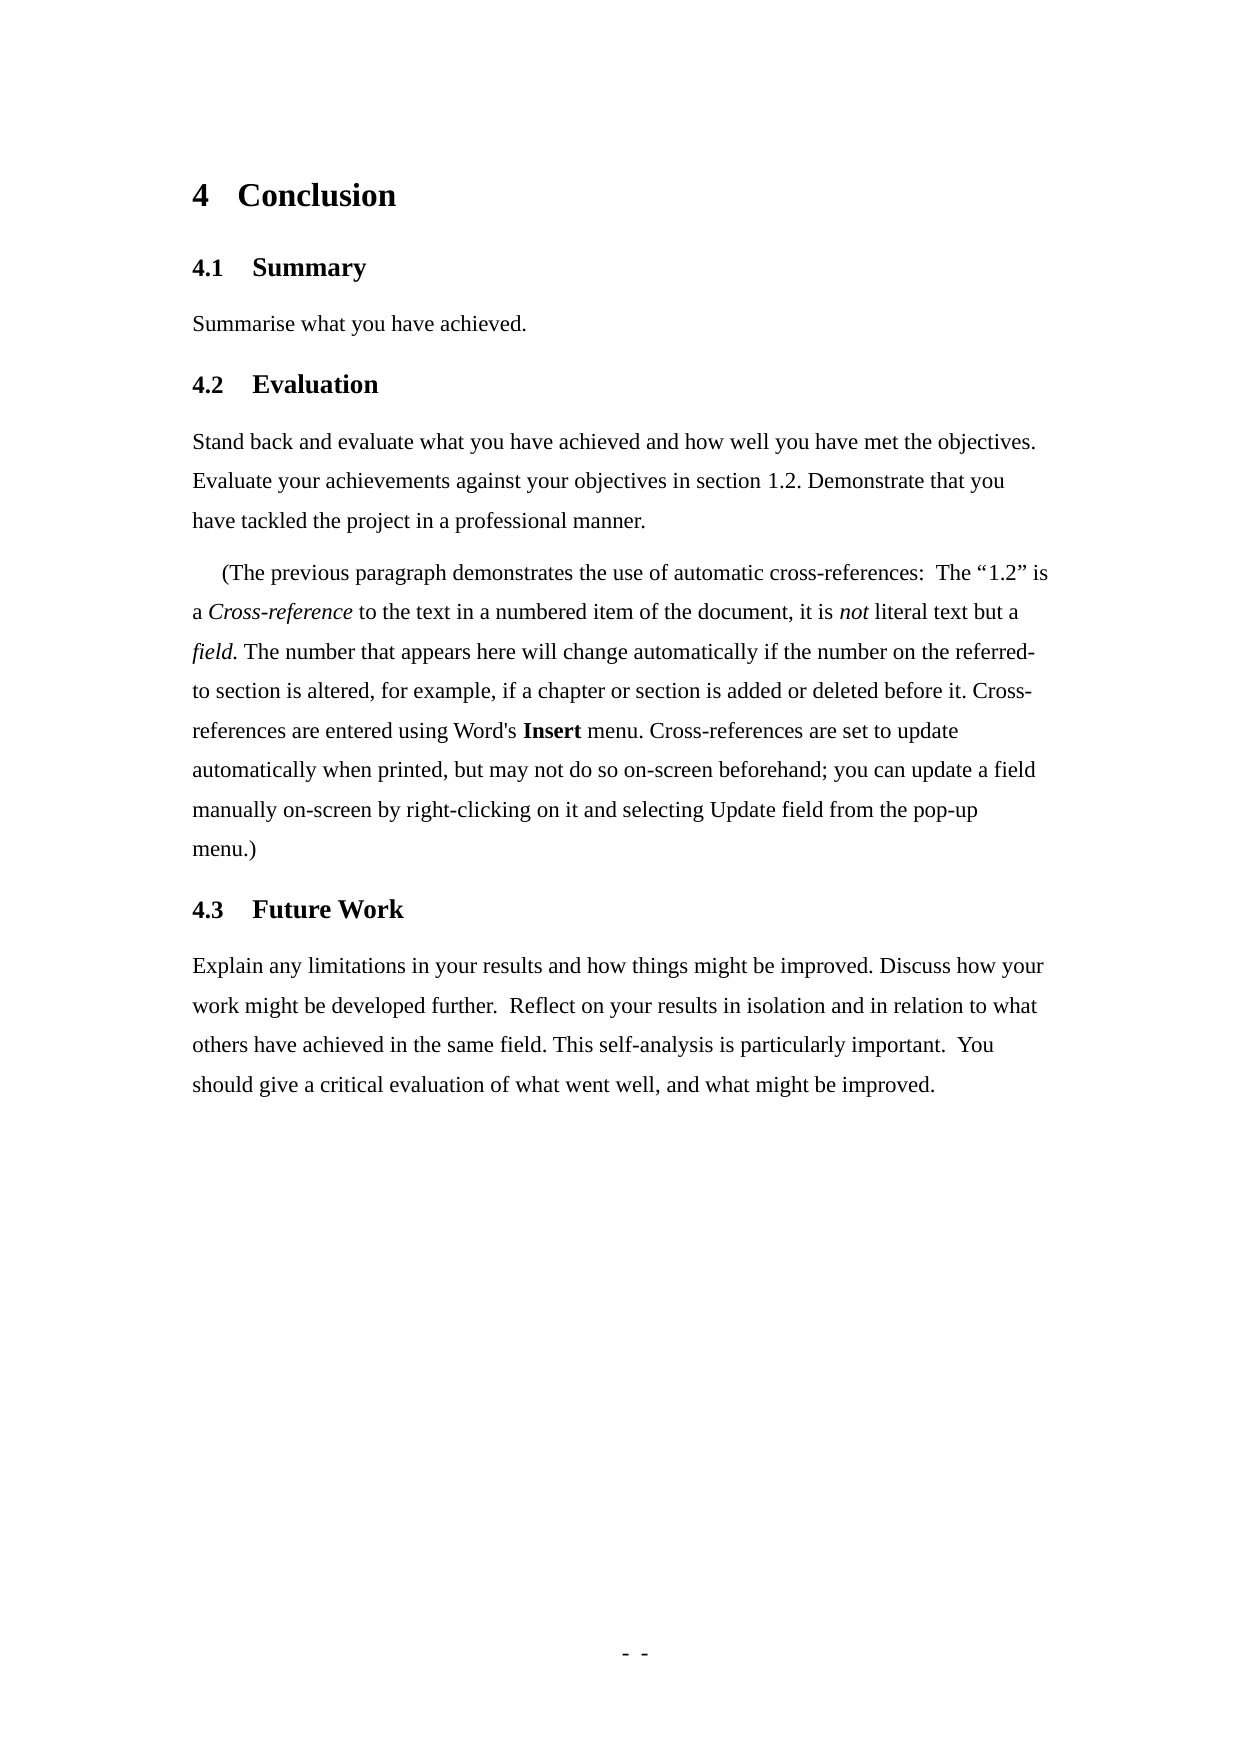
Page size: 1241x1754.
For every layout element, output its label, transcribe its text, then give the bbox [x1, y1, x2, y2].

subtitle Conclusion [192, 175, 1048, 213]
text (The previous paragraph demonstrates the use of automatic cross-references: The “1.2” is a Cross-reference to the text in a numbered item of the document, it is not literal text but a field. The number that appears here will change automatically if the number on the referred-to section is altered, for example, if a chapter or section is added or deleted before it. Cross-references are entered using Word's Insert menu. Cross-references are set to update automatically when printed, but may not do so on-screen beforehand; you can update a field manually on-screen by right-clicking on it and selecting Update field from the pop-up menu.) [192, 559, 1048, 861]
text Summarise what you have achieved. [192, 310, 1048, 337]
subtitle Evaluation [192, 369, 1048, 400]
subtitle Summary [192, 251, 1048, 282]
subtitle Future Work [192, 893, 1048, 924]
text Explain any limitations in your results and how things might be improved. Discuss how your work might be developed further. Reflect on your results in isolation and in relation to what others have achieved in the same field. This self-analysis is particularly important. You should give a critical evaluation of what went well, and what might be improved. [192, 952, 1048, 1097]
text Stand back and evaluate what you have achieved and how well you have met the objectives. Evaluate your achievements against your objectives in section 1.2. Demonstrate that you have tackled the project in a professional manner. [192, 428, 1048, 533]
